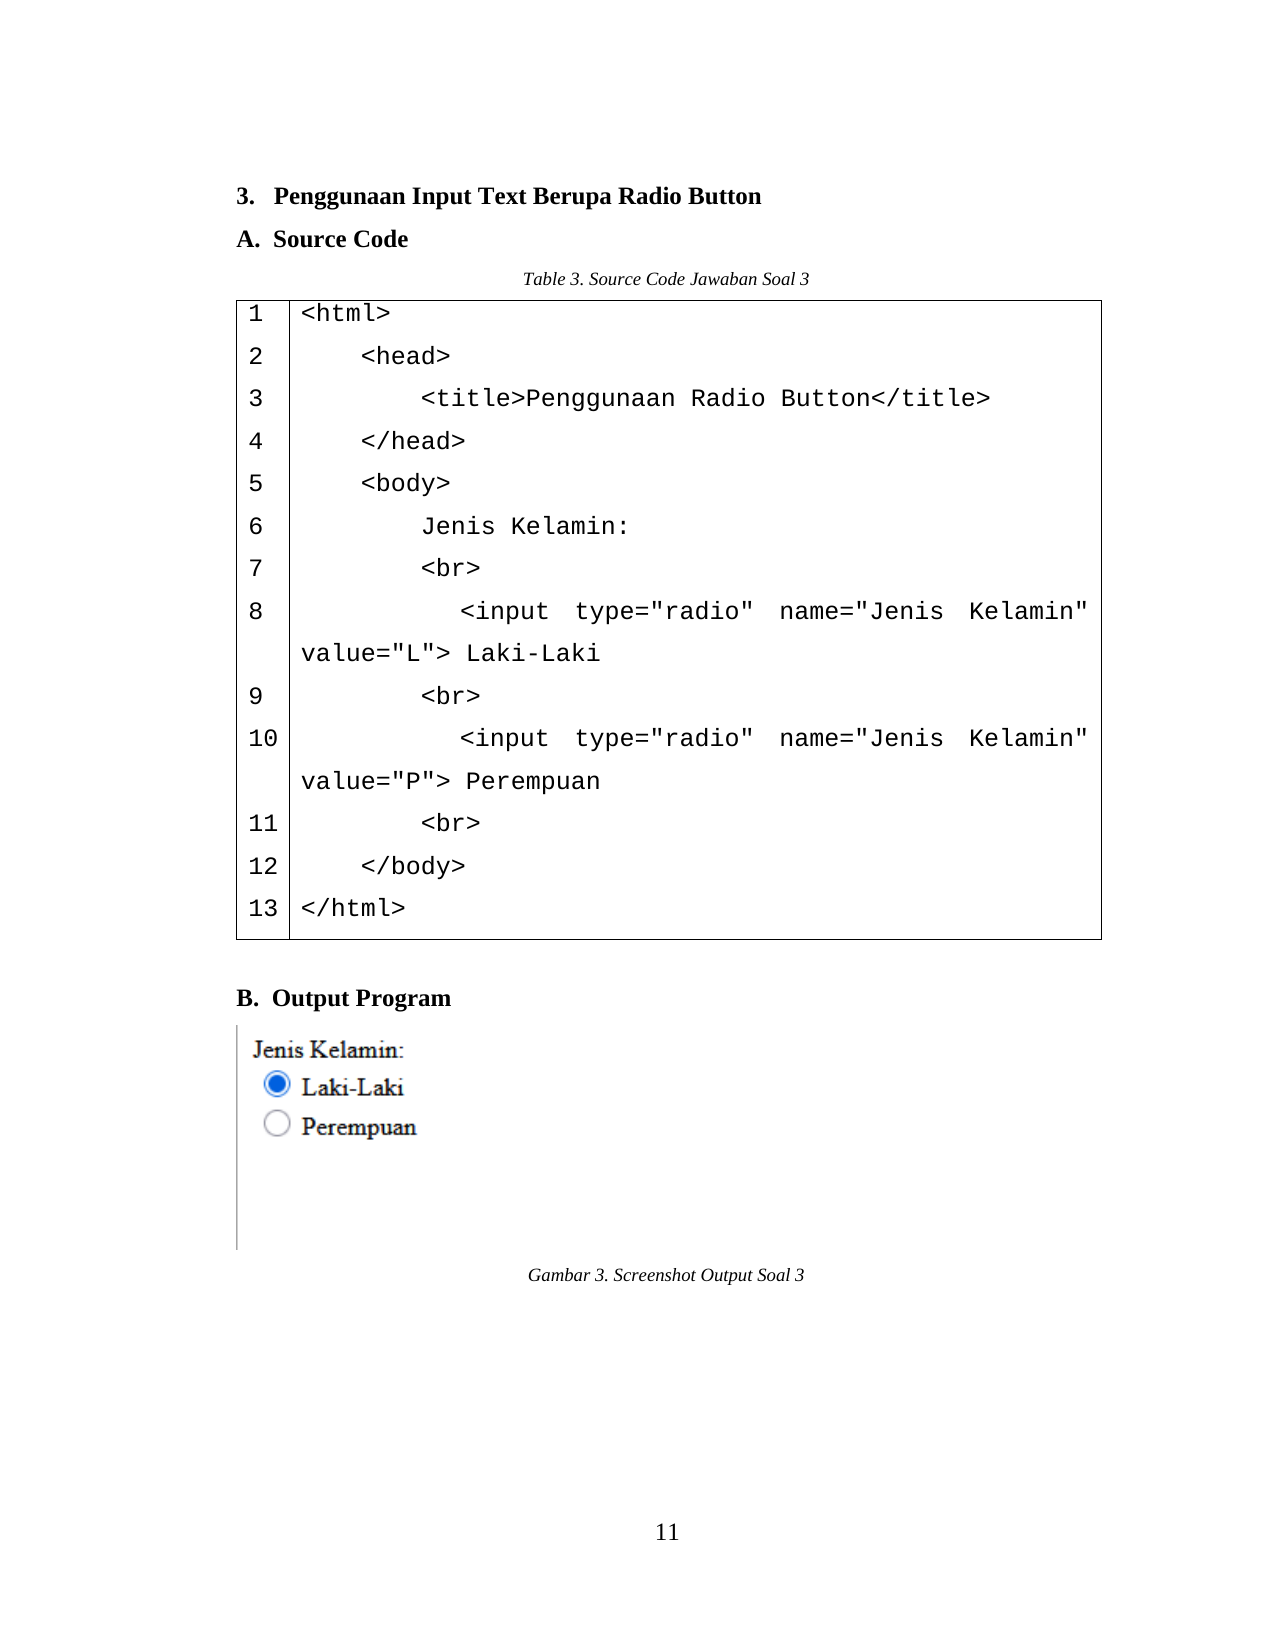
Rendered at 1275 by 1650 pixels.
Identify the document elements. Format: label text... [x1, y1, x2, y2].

table_header 1 2 3 4 5 6 7 8 9 10 11 12 13 [237, 301, 289, 938]
subtitle B. Output Program [236, 983, 1098, 1011]
subtitle A. Source Code [236, 224, 1098, 253]
table_header <html> <head> <title>Penggunaan Radio Button</title> </head> <body> Jenis Kelamin: <br> <input type="radio" name="Jenis Kelamin" value="L"> Laki-Laki <br> <input type="radio" name="Jenis Kelamin" value="P"> Perempuan <br> </body> </html> [290, 301, 1101, 938]
subtitle Penggunaan Input Text Berupa Radio Button [236, 181, 1098, 210]
picture [236, 1025, 616, 1250]
